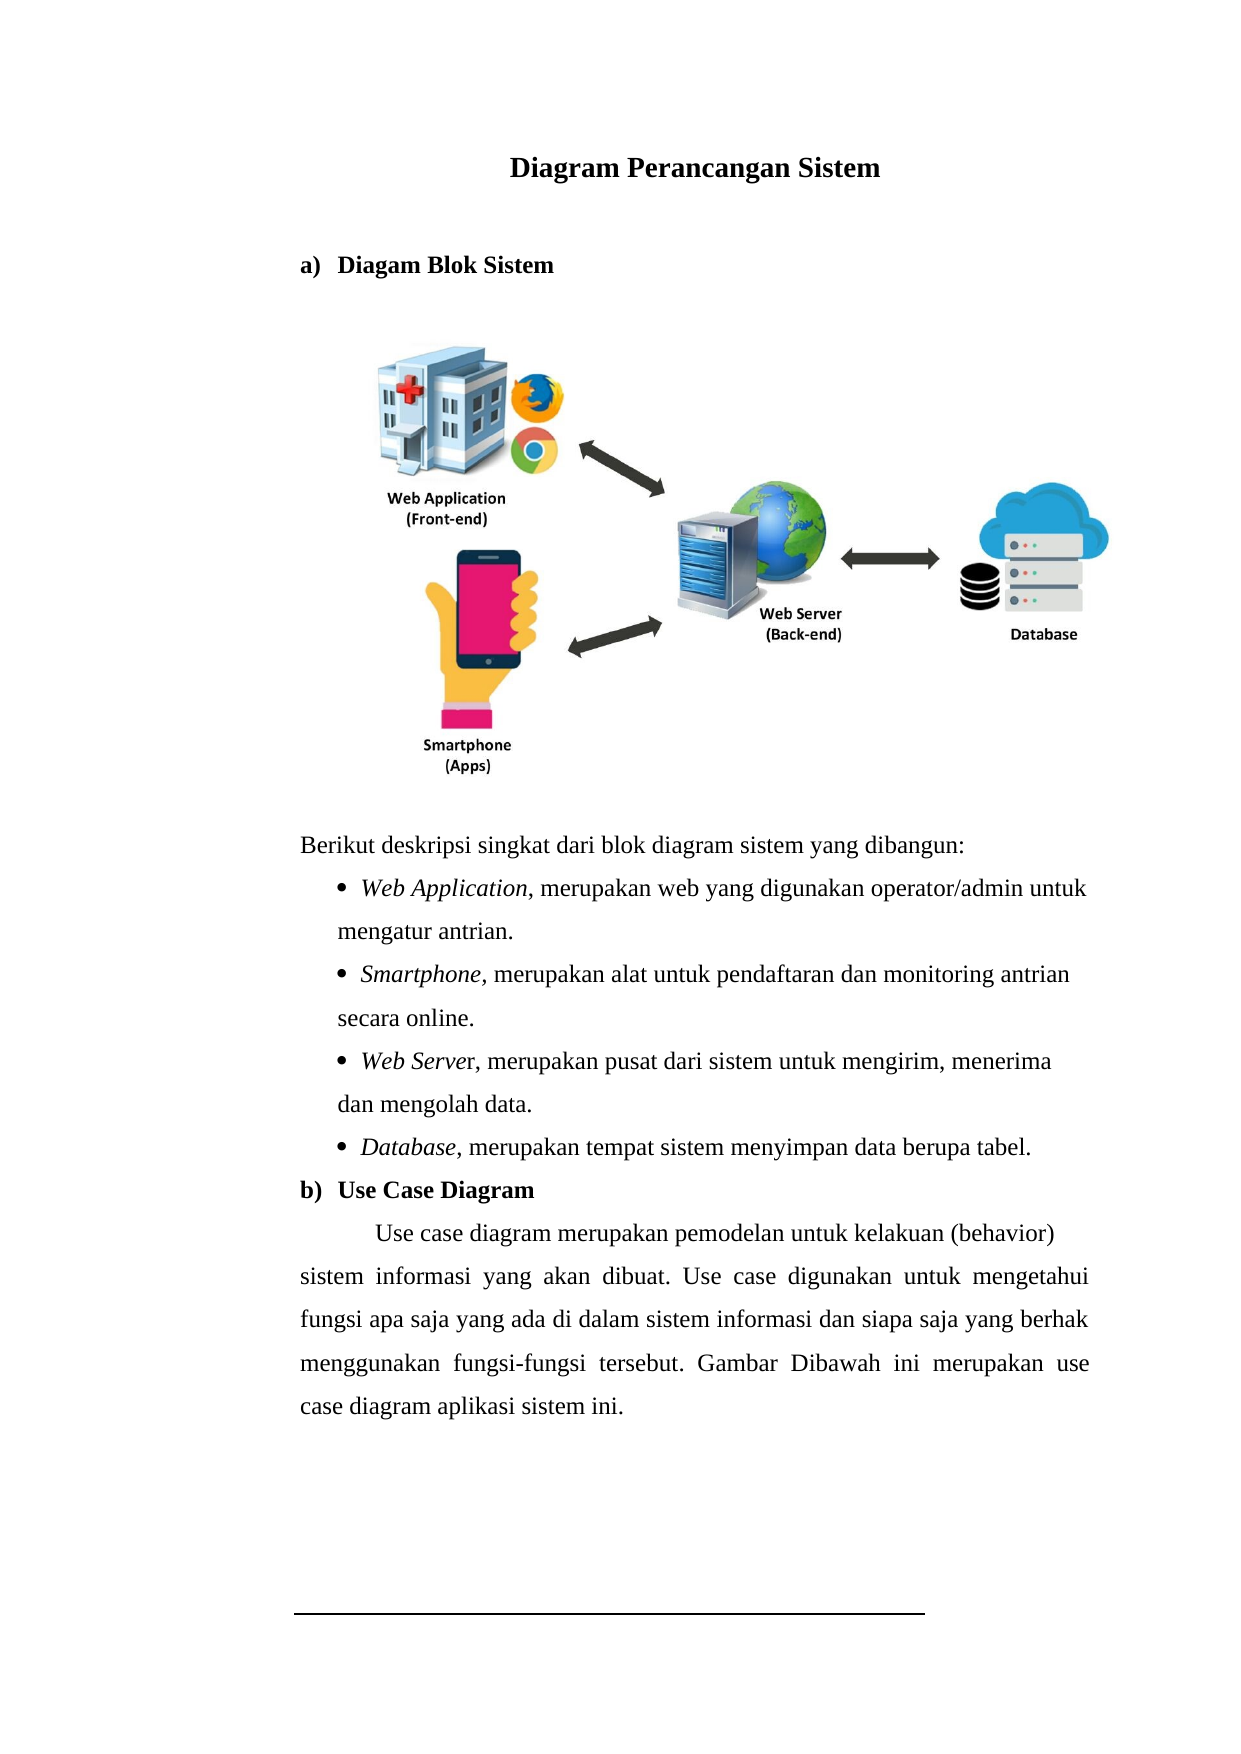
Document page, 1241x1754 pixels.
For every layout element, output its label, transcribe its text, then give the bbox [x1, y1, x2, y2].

list Web Application, merupakan web yang digunakan operator/admin untuk mengatur antrian. [337, 873, 1090, 945]
picture [337, 322, 1163, 787]
list Diagram Perancangan Sistem [300, 150, 1090, 183]
list sistem informasi yang akan dibuat. Use case digunakan untuk mengetahui fungsi apa saja yang ada di dalam sistem informasi dan siapa saja yang berhak menggunakan fungsi-fungsi tersebut. Gambar Dibawah ini merupakan use case diagram aplikasi sistem ini. [300, 1261, 1090, 1419]
list Diagam Blok Sistem [300, 251, 1090, 279]
list Web Server, merupakan pusat dari sistem untuk mengirim, menerima dan mengolah data. [337, 1046, 1090, 1118]
list Use case diagram merupakan pemodelan untuk kelakuan (behavior) [300, 1218, 1090, 1247]
text Berikut deskripsi singkat dari blok diagram sistem yang dibangun: [225, 830, 1090, 859]
list Use Case Diagram [300, 1175, 1090, 1204]
list Smartphone, merupakan alat untuk pendaftaran dan monitoring antrian secara online. [337, 959, 1090, 1031]
list Database, merupakan tempat sistem menyimpan data berupa tabel. [337, 1132, 1090, 1161]
